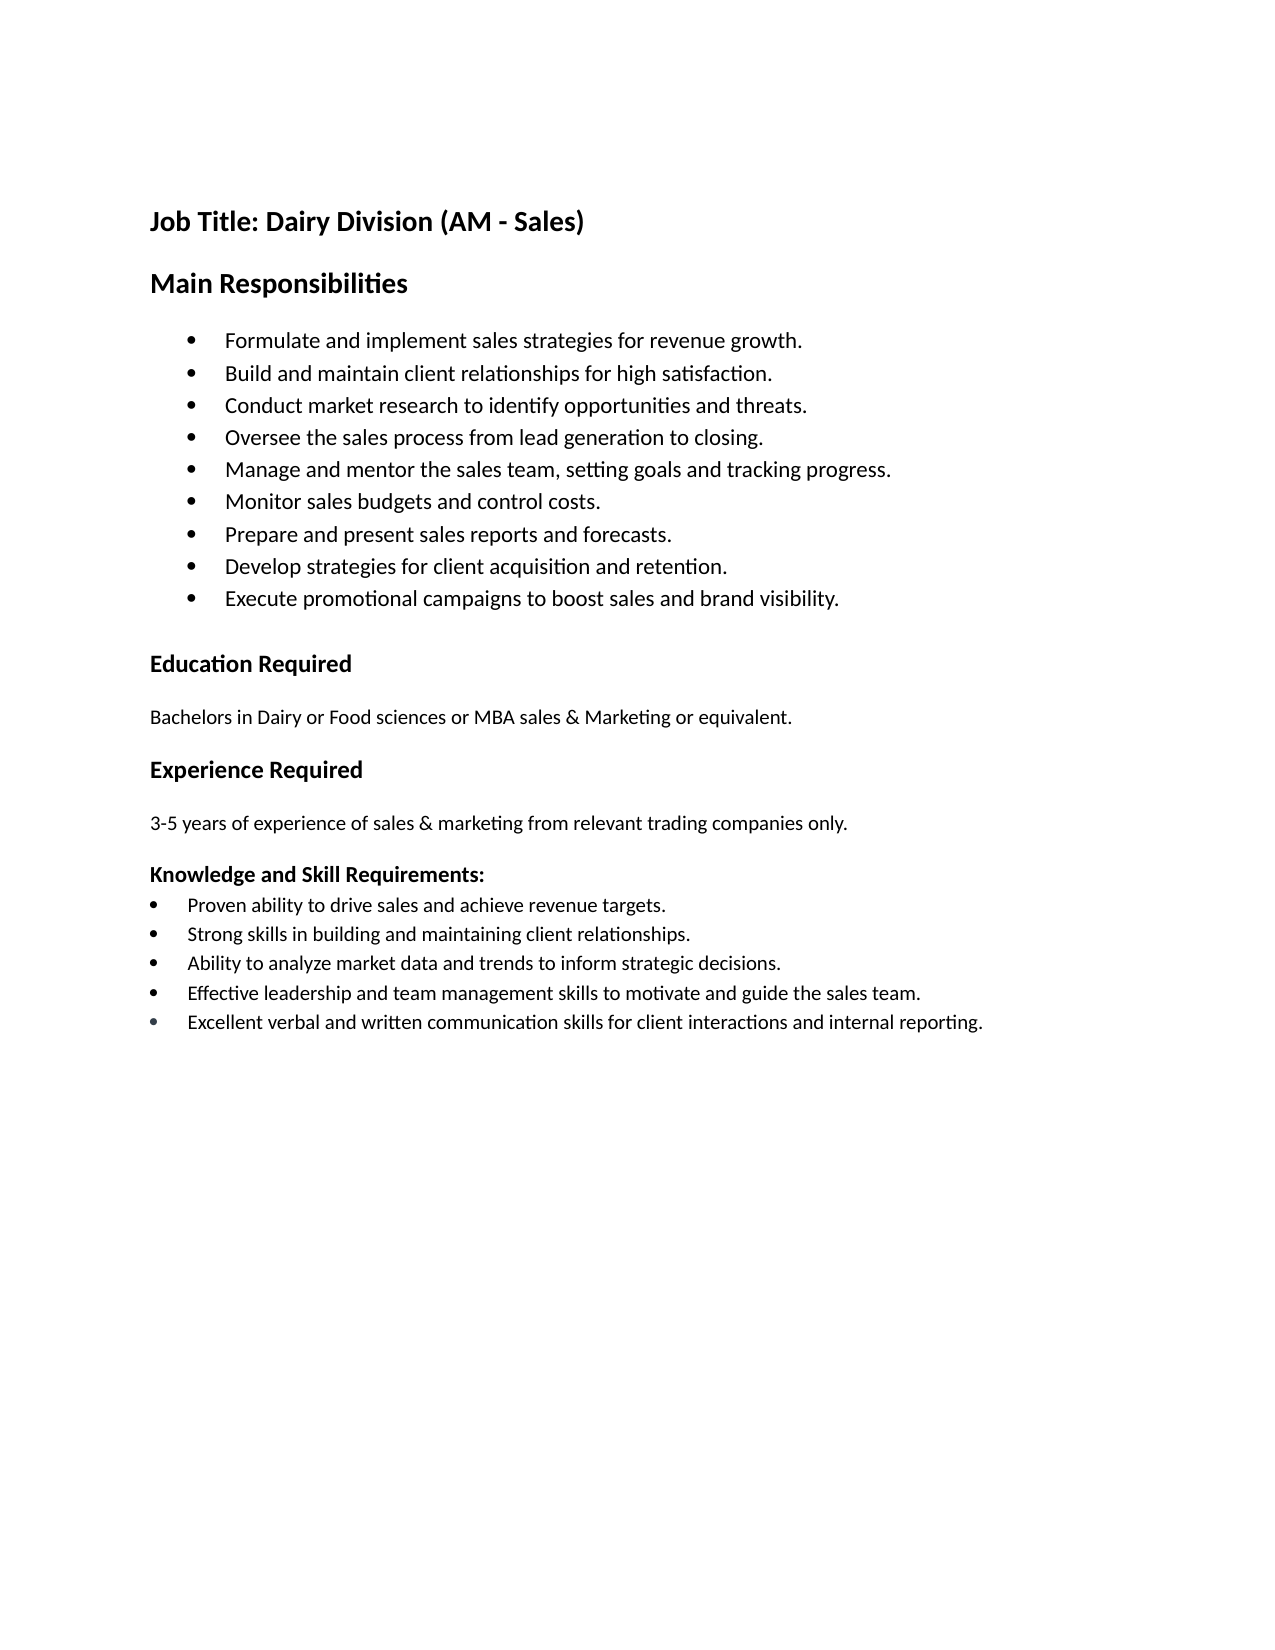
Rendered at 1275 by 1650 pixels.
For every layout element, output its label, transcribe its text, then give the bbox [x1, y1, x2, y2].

list Develop strategies for client acquisition and retention. [187, 552, 1125, 580]
list Conduct market research to identify opportunities and threats. [187, 391, 1125, 419]
text Main Responsibilities [150, 265, 1125, 300]
list Monitor sales budgets and control costs. [187, 487, 1125, 516]
list Formulate and implement sales strategies for revenue growth. [187, 327, 1125, 354]
list Effective leadership and team management skills to motivate and guide the sales team. [150, 980, 1125, 1005]
list Proven ability to drive sales and achieve revenue targets. [150, 892, 1125, 918]
list Experience Required [150, 754, 1125, 785]
list Oversee the sales process from lead generation to closing. [187, 423, 1125, 451]
list Strong skills in building and maintaining client relationships. [150, 921, 1125, 947]
list Education Required [150, 648, 1125, 679]
text Bachelors in Dairy or Food sciences or MBA sales & Marketing or equivalent. [150, 704, 1125, 730]
list Knowledge and Skill Requirements: [150, 860, 1125, 888]
list Build and maintain client relationships for high satisfaction. [187, 359, 1125, 387]
list Manage and mentor the sales team, setting goals and tracking progress. [187, 455, 1125, 483]
list Execute promotional campaigns to boost sales and brand visibility. [187, 584, 1125, 612]
text 3-5 years of experience of sales & marketing from relevant trading companies only. [150, 810, 1125, 836]
list Excellent verbal and written communication skills for client interactions and internal reporting. [150, 1009, 1125, 1034]
list Ability to analyze market data and trends to inform strategic decisions. [150, 951, 1125, 976]
text Job Title: Dairy Division (AM - Sales) [150, 203, 1125, 239]
list Prepare and present sales reports and forecasts. [187, 520, 1125, 548]
